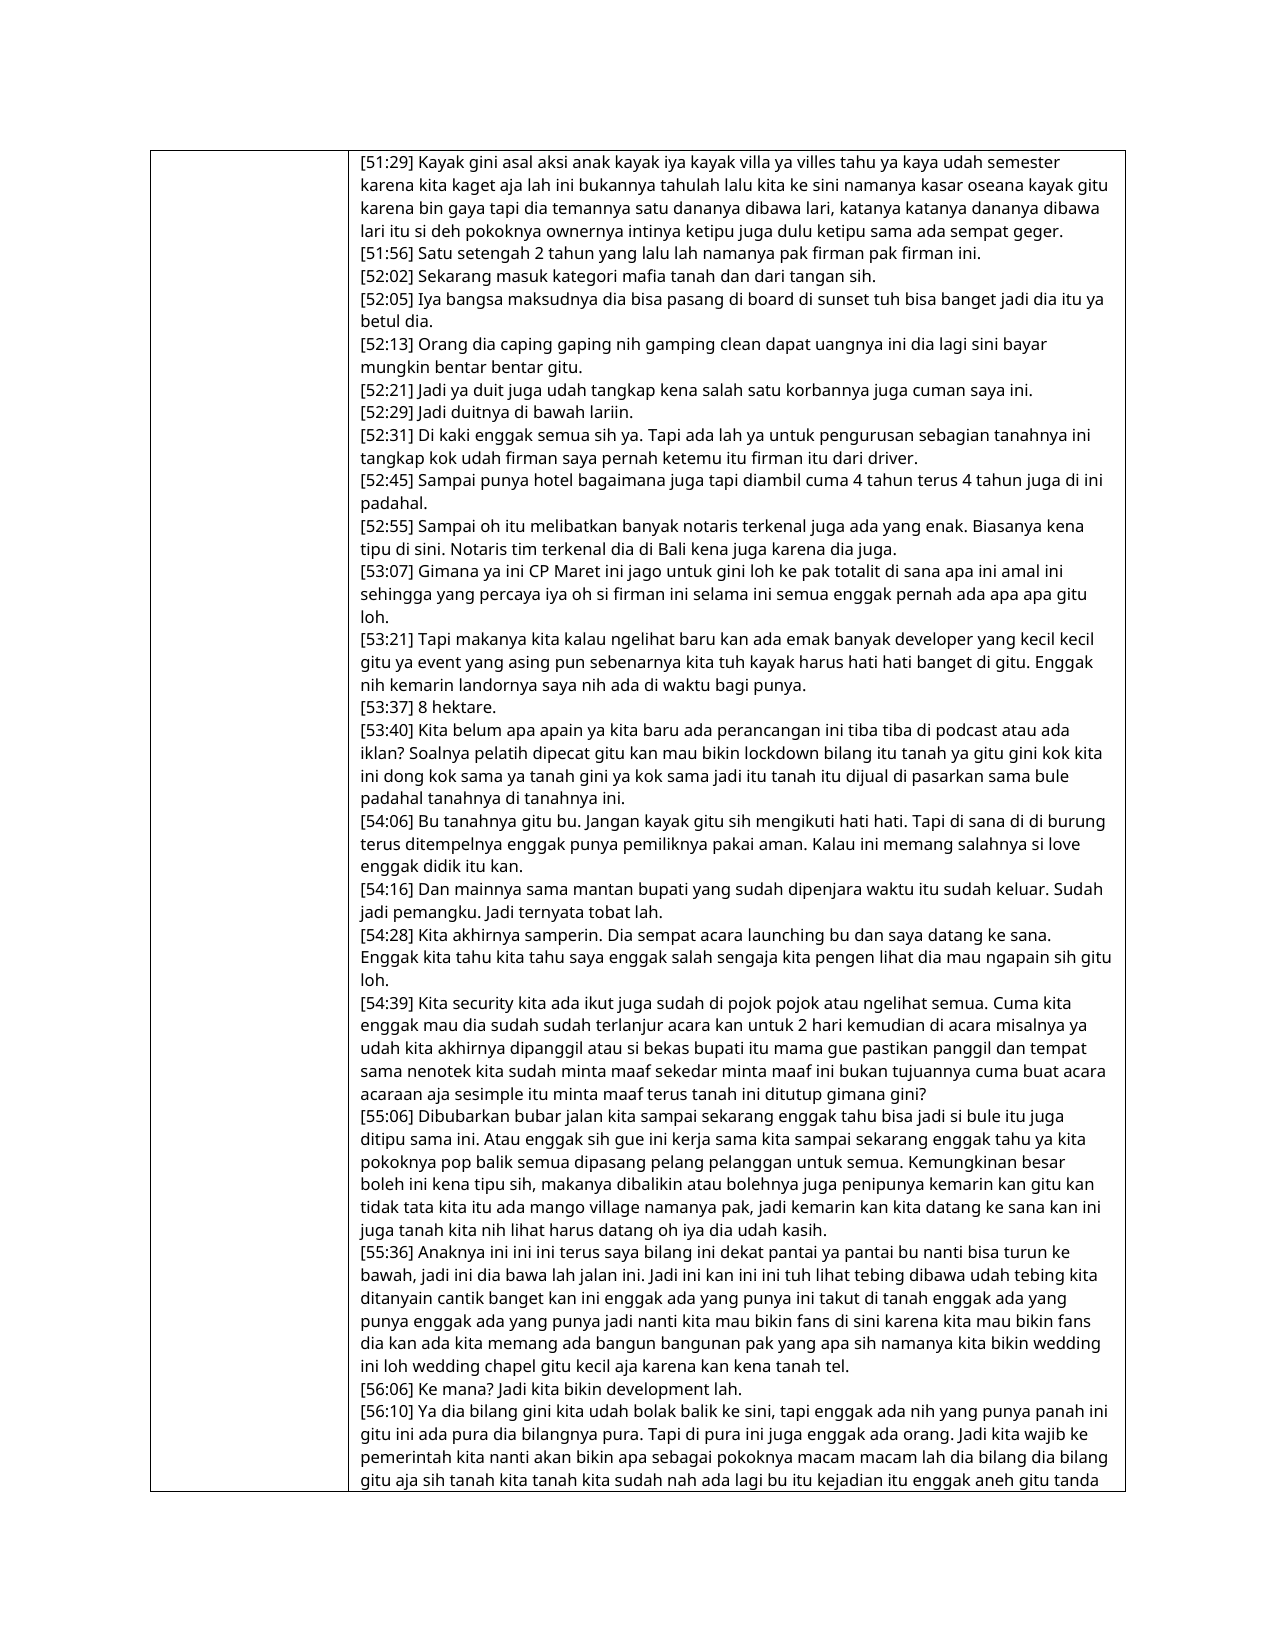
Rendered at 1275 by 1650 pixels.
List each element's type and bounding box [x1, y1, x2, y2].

table_cell [151, 151, 348, 1491]
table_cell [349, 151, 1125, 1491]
